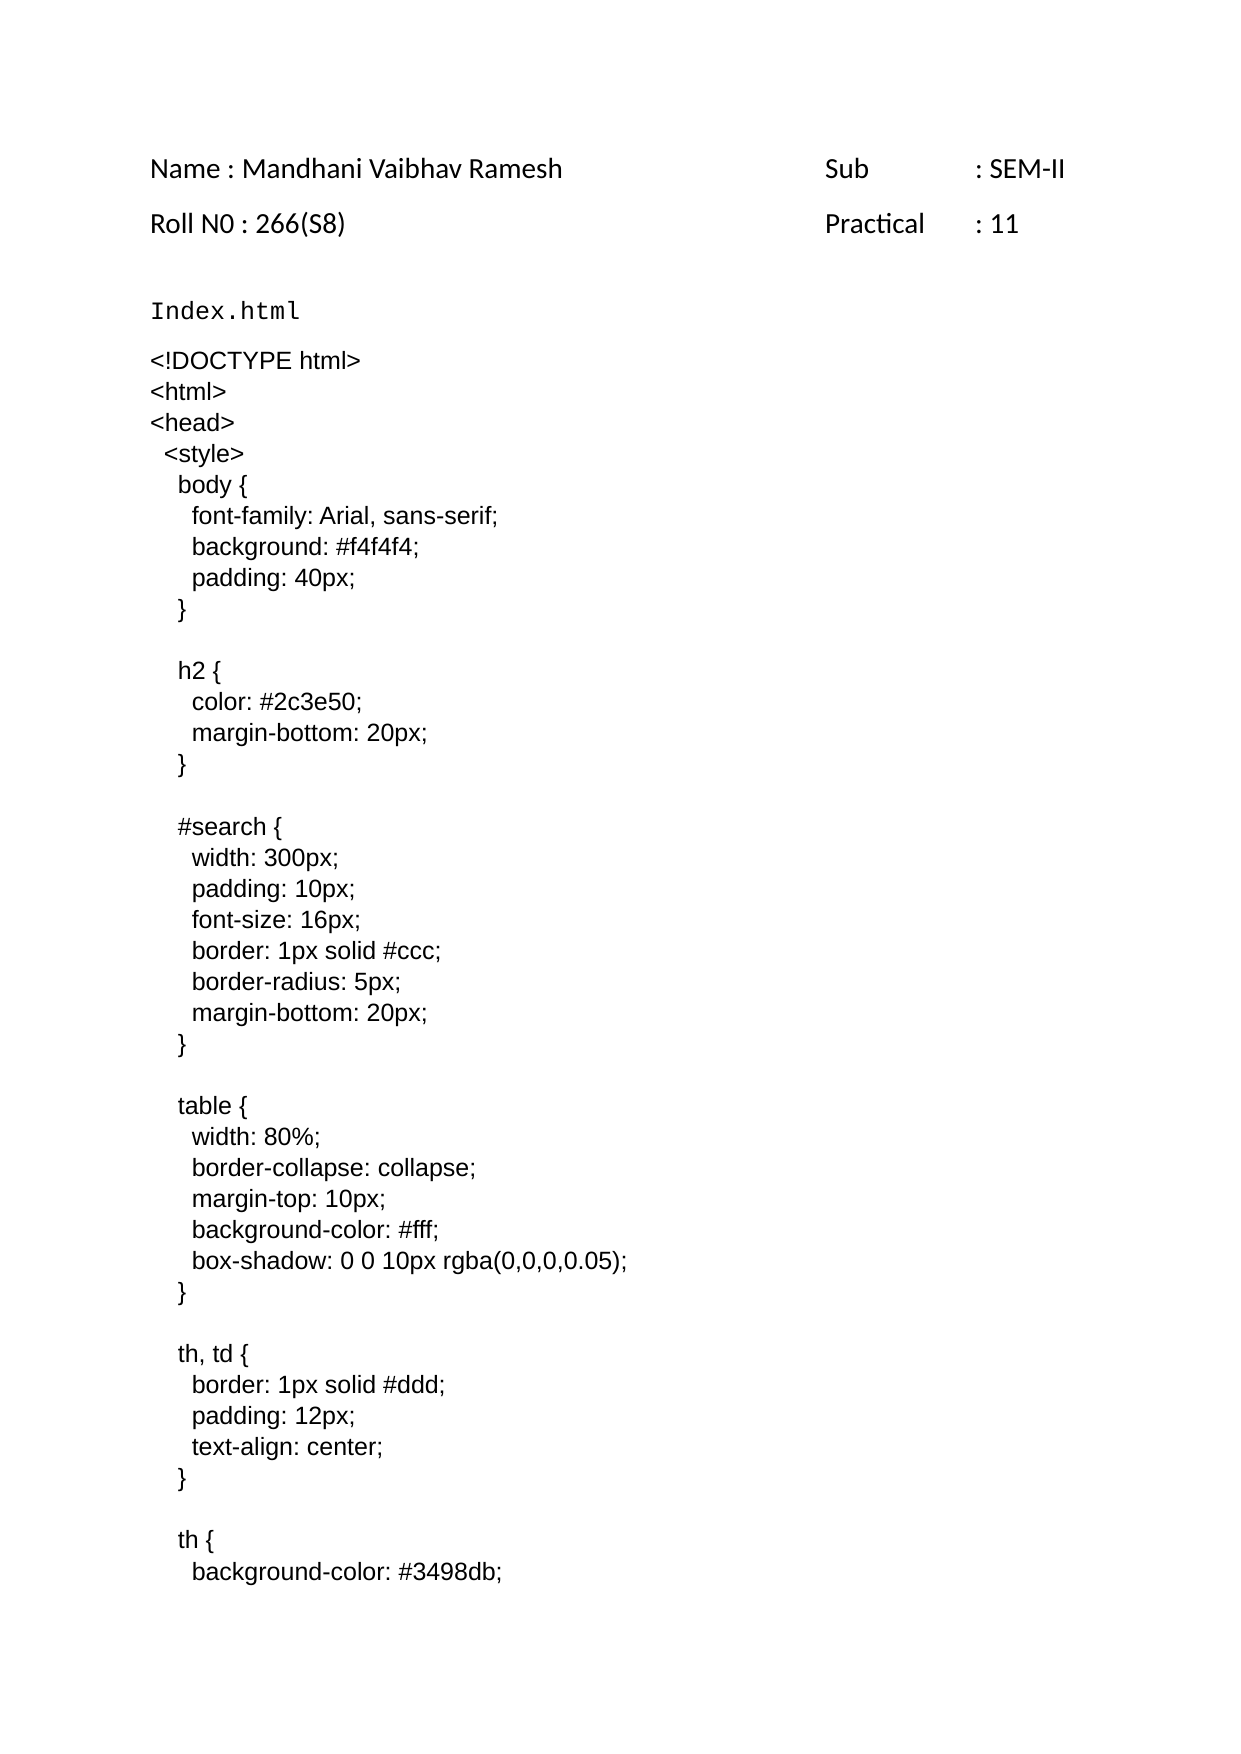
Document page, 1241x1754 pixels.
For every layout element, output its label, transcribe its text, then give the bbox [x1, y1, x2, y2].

text } [150, 749, 1090, 778]
text } [150, 1277, 1090, 1306]
text border-collapse: collapse; [150, 1153, 1090, 1182]
text <!DOCTYPE html> [150, 346, 1090, 374]
text margin-bottom: 20px; [150, 998, 1090, 1026]
text margin-bottom: 20px; [150, 718, 1090, 747]
text <style> [150, 439, 1090, 468]
text } [150, 1029, 1090, 1057]
text background: #f4f4f4; [150, 532, 1090, 561]
text h2 { [150, 656, 1090, 685]
text <html> [150, 377, 1090, 406]
text #search { [150, 811, 1090, 840]
text padding: 12px; [150, 1401, 1090, 1430]
text th { [150, 1525, 1090, 1554]
text box-shadow: 0 0 10px rgba(0,0,0,0.05); [150, 1246, 1090, 1275]
text Roll N0 : 266 (S8) Practical : 11 [150, 205, 1090, 241]
text background-color: #fff; [150, 1215, 1090, 1244]
text width: 80%; [150, 1122, 1090, 1151]
text <head> [150, 408, 1090, 437]
text body { [150, 470, 1090, 499]
text color: #2c3e50; [150, 687, 1090, 716]
text border: 1px solid #ddd; [150, 1370, 1090, 1399]
text margin-top: 10px; [150, 1184, 1090, 1213]
text padding: 10px; [150, 873, 1090, 902]
text width: 300px; [150, 842, 1090, 871]
text border-radius: 5px; [150, 967, 1090, 995]
text th, td { [150, 1339, 1090, 1368]
text Index.html [150, 299, 1090, 327]
text font-size: 16px; [150, 904, 1090, 933]
text Name : Mandhani Vaibhav Ramesh Sub : SEM-II [150, 150, 1090, 186]
text border: 1px solid #ccc; [150, 936, 1090, 964]
text padding: 40px; [150, 563, 1090, 592]
text font-family: Arial, sans-serif; [150, 501, 1090, 530]
text table { [150, 1091, 1090, 1119]
text text-align: center; [150, 1432, 1090, 1461]
text } [150, 594, 1090, 623]
text background-color: #3498db; [150, 1556, 1090, 1585]
text } [150, 1463, 1090, 1492]
